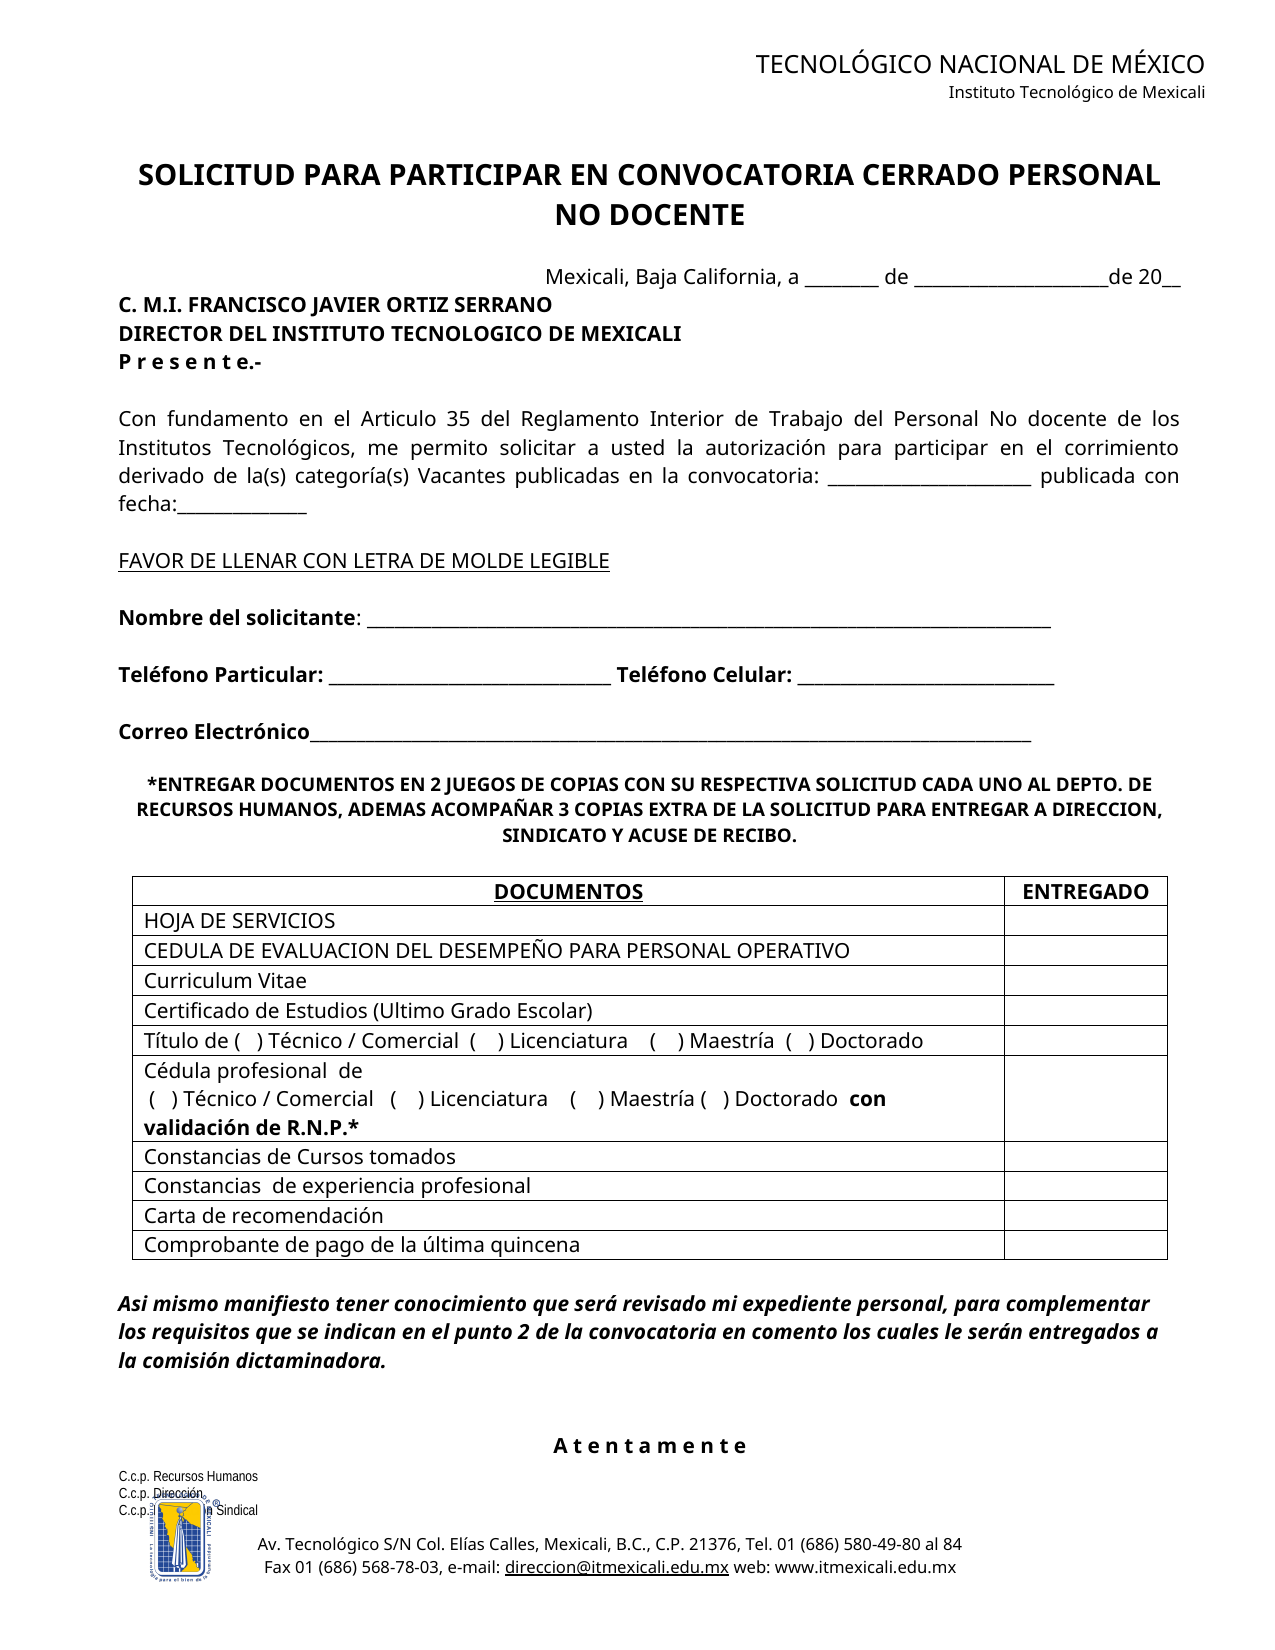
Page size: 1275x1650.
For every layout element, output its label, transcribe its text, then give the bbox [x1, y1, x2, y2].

table_cell Constancias de experiencia profesional [133, 1172, 1004, 1200]
table_cell [1005, 966, 1167, 995]
table_cell Cédula profesional de ( ) Técnico / Comercial ( ) Licenciatura ( ) Maestría ( ) Doctorado con validación de R.N.P.* [133, 1056, 1004, 1141]
text *ENTREGAR DOCUMENTOS EN 2 JUEGOS DE COPIAS CON SU RESPECTIVA SOLICITUD CADA UNO AL DEPTO. DE RECURSOS HUMANOS, ADEMAS ACOMPAÑAR 3 COPIAS EXTRA DE LA SOLICITUD PARA ENTREGAR A DIRECCION, SINDICATO Y ACUSE DE RECIBO. [118, 771, 1181, 847]
table_cell CEDULA DE EVALUACION DEL DESEMPEÑO PARA PERSONAL OPERATIVO [133, 936, 1004, 965]
table_cell [1005, 1056, 1167, 1141]
table_cell [1005, 1231, 1167, 1259]
table_cell Constancias de Cursos tomados [133, 1142, 1004, 1171]
text P r e s e n t e.- [118, 347, 1181, 376]
picture [149, 1492, 220, 1582]
text DIRECTOR DEL INSTITUTO TECNOLOGICO DE MEXICALI [118, 319, 1181, 347]
table_cell [1005, 906, 1167, 935]
table_header ENTREGADO [1005, 877, 1167, 905]
text Nombre del solicitante: __________________________________________________________________________ [118, 603, 1181, 632]
text C. M.I. FRANCISCO JAVIER ORTIZ SERRANO [118, 290, 1181, 319]
table_cell [1005, 1172, 1167, 1200]
table_cell [1005, 936, 1167, 965]
text Correo Electrónico______________________________________________________________________________ [118, 717, 1181, 745]
table_cell Curriculum Vitae [133, 966, 1004, 995]
table_cell Carta de recomendación [133, 1201, 1004, 1229]
table_cell [1005, 1201, 1167, 1229]
text FAVOR DE LLENAR CON LETRA DE MOLDE LEGIBLE [118, 546, 1181, 575]
table_cell [1005, 996, 1167, 1025]
text A t e n t a m e n t e [118, 1431, 1181, 1459]
table_cell HOJA DE SERVICIOS [133, 906, 1004, 935]
text SOLICITUD PARA PARTICIPAR EN CONVOCATORIA CERRADO PERSONAL NO DOCENTE [118, 154, 1181, 233]
text Mexicali, Baja California, a ________ de _____________________de 20__ [118, 262, 1181, 290]
table_cell [1005, 1142, 1167, 1171]
text Teléfono Particular: _________________________________ Teléfono Celular: ______________________________ [118, 660, 1181, 688]
text Con fundamento en el Articulo 35 del Reglamento Interior de Trabajo del Personal No docente de los Institutos Tecnológicos, me permito solicitar a usted la autorización para participar en el corrimiento derivado de la(s) categoría(s) Vacantes publicadas en la convocatoria: ______________________ publicada con fecha:______________ [118, 404, 1181, 518]
table_cell Título de ( ) Técnico / Comercial ( ) Licenciatura ( ) Maestría ( ) Doctorado [133, 1026, 1004, 1055]
table_cell Certificado de Estudios (Ultimo Grado Escolar) [133, 996, 1004, 1025]
table_header DOCUMENTOS [133, 877, 1004, 905]
table_cell [1005, 1026, 1167, 1055]
text Asi mismo manifiesto tener conocimiento que será revisado mi expediente personal, para complementar los requisitos que se indican en el punto 2 de la convocatoria en comento los cuales le serán entregados a la comisión dictaminadora. [118, 1289, 1181, 1374]
table_cell Comprobante de pago de la última quincena [133, 1231, 1004, 1259]
